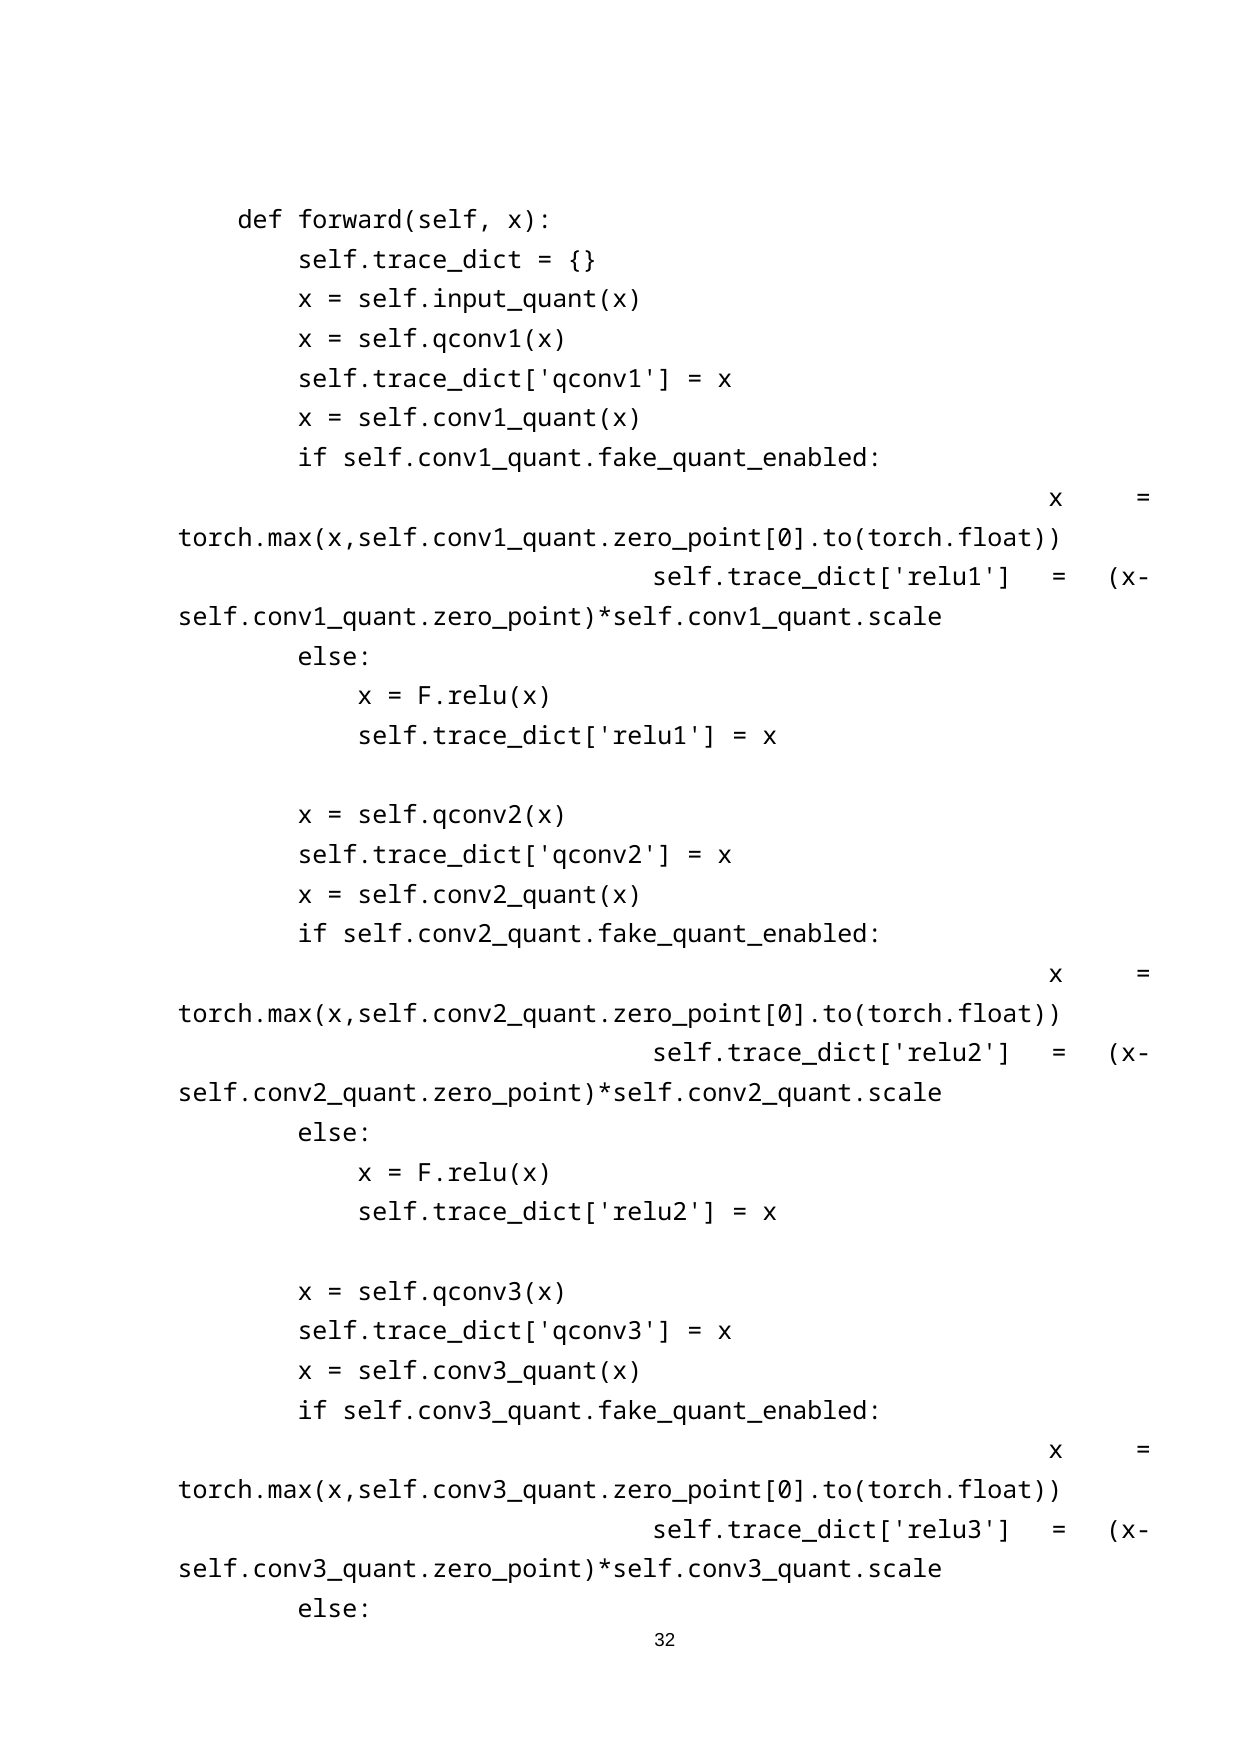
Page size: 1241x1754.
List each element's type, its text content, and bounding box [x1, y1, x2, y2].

text x = F.relu(x) [177, 675, 1152, 715]
text self.trace_dict['relu2'] = x [177, 1191, 1152, 1231]
text x = self.qconv2(x) [177, 794, 1152, 834]
text self.trace_dict['relu1'] = (x-self.conv1_quant.zero_point)*self.conv1_quant.scale [177, 556, 1152, 635]
text x = self.qconv3(x) [177, 1270, 1152, 1310]
text x = self.input_quant(x) [177, 278, 1152, 318]
text x = F.relu(x) [177, 1151, 1152, 1191]
text else: [177, 1588, 1152, 1628]
text if self.conv3_quant.fake_quant_enabled: [177, 1389, 1152, 1429]
text x = torch.max(x,self.conv1_quant.zero_point[0].to(torch.float)) [177, 477, 1152, 556]
text x = torch.max(x,self.conv3_quant.zero_point[0].to(torch.float)) [177, 1429, 1152, 1508]
text x = self.conv1_quant(x) [177, 397, 1152, 437]
text self.trace_dict['relu2'] = (x-self.conv2_quant.zero_point)*self.conv2_quant.scale [177, 1032, 1152, 1112]
text x = self.conv2_quant(x) [177, 873, 1152, 913]
text self.trace_dict['relu3'] = (x-self.conv3_quant.zero_point)*self.conv3_quant.scale [177, 1508, 1152, 1588]
text self.trace_dict = {} [177, 238, 1152, 278]
text x = torch.max(x,self.conv2_quant.zero_point[0].to(torch.float)) [177, 953, 1152, 1032]
text self.trace_dict['relu1'] = x [177, 715, 1152, 754]
text else: [177, 635, 1152, 675]
text x = self.qconv1(x) [177, 318, 1152, 358]
text if self.conv1_quant.fake_quant_enabled: [177, 437, 1152, 477]
text self.trace_dict['qconv3'] = x [177, 1310, 1152, 1350]
text def forward(self, x): [177, 199, 1152, 238]
text self.trace_dict['qconv1'] = x [177, 358, 1152, 397]
text x = self.conv3_quant(x) [177, 1350, 1152, 1389]
text else: [177, 1112, 1152, 1151]
text self.trace_dict['qconv2'] = x [177, 834, 1152, 873]
text if self.conv2_quant.fake_quant_enabled: [177, 913, 1152, 953]
